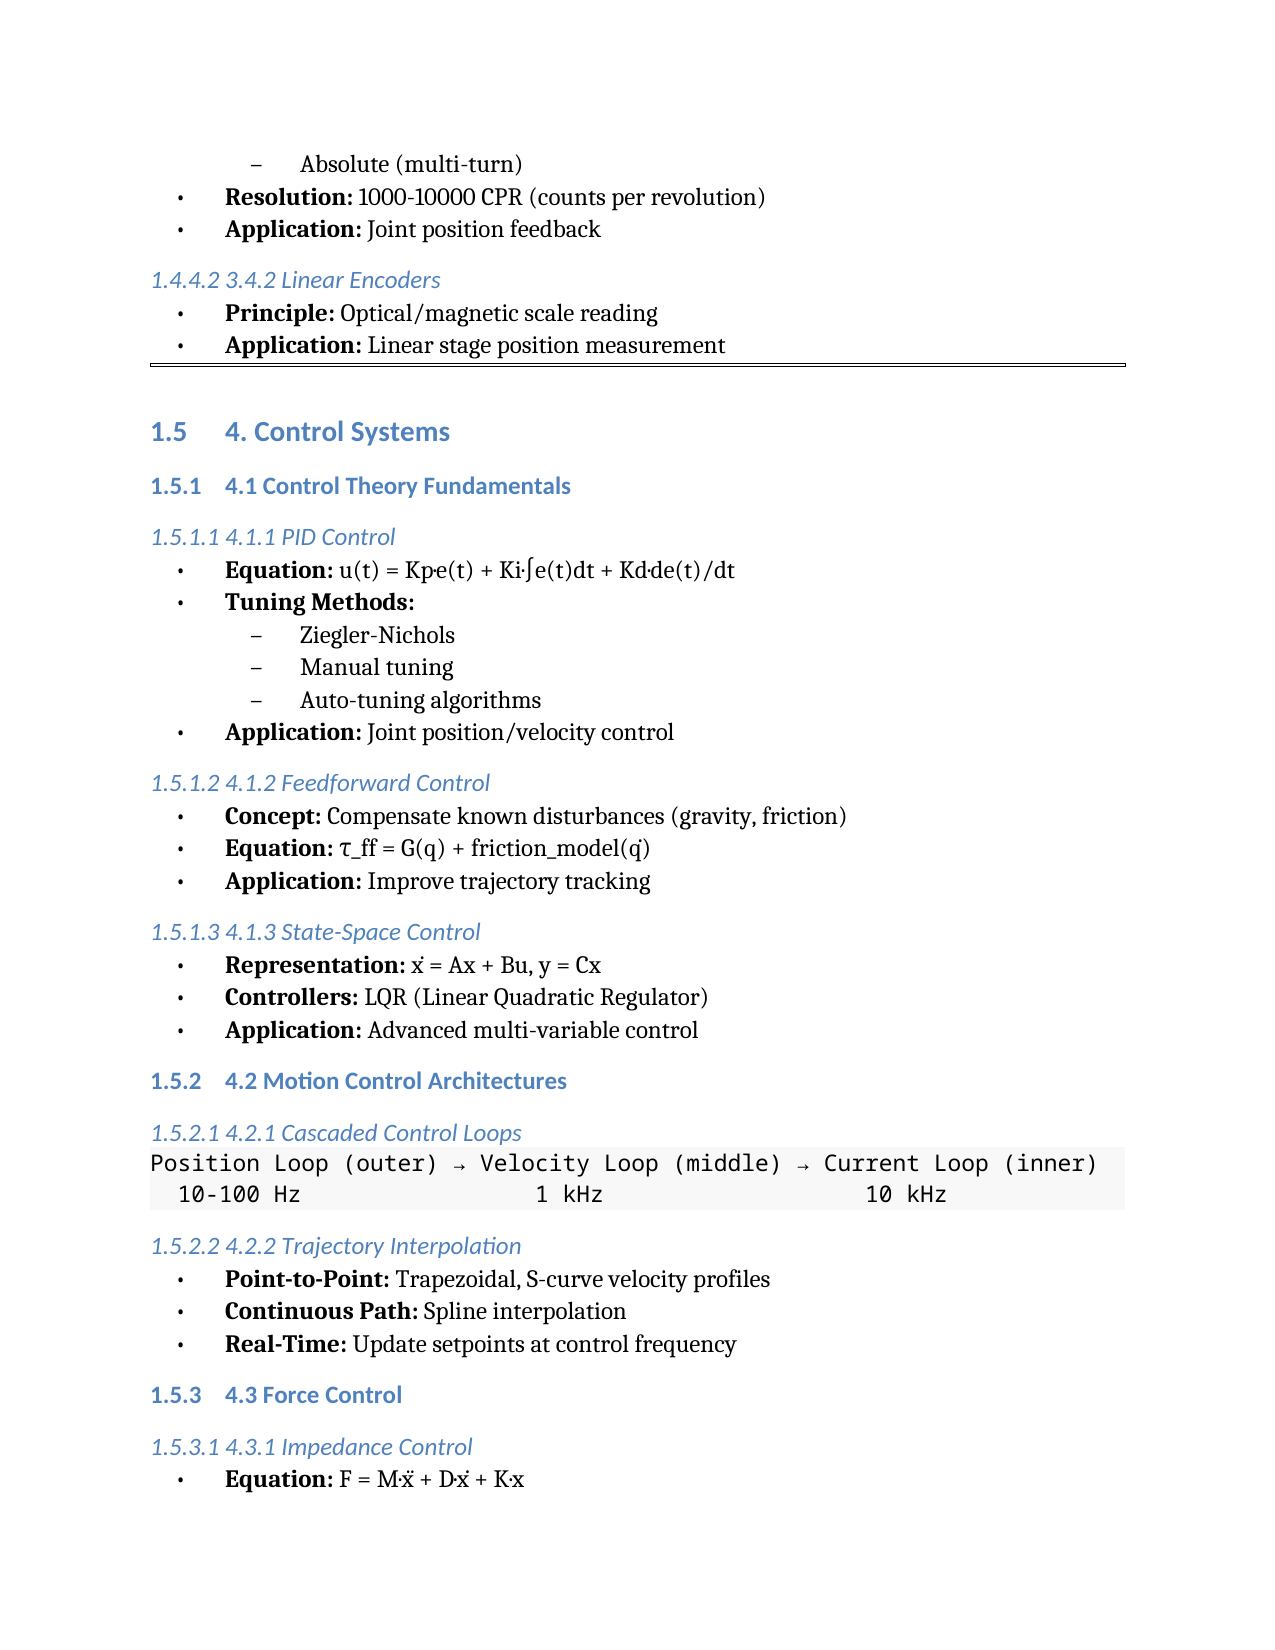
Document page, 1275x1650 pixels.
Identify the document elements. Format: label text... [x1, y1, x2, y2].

list Application: Joint position/velocity control [175, 718, 1125, 747]
list Manual tuning [250, 653, 1125, 682]
list Representation: ẋ = Ax + Bu, y = Cx [175, 951, 1125, 979]
list Controllers: LQR (Linear Quadratic Regulator) [175, 983, 1125, 1012]
subtitle 1.4.4.2 3.4.2 Linear Encoders [150, 264, 1125, 295]
list Application: Improve trajectory tracking [175, 867, 1125, 896]
text Position Loop (outer) → Velocity Loop (middle) → Current Loop (inner) 10-100 Hz 1 kHz 10 kHz [150, 1147, 1125, 1210]
subtitle 1.5.2 4.2 Motion Control Architectures [150, 1065, 1125, 1096]
list Equation: u(t) = Kp·e(t) + Ki·∫e(t)dt + Kd·de(t)/dt [175, 556, 1125, 584]
subtitle 1.5.3 4.3 Force Control [150, 1379, 1125, 1410]
subtitle 1.5.3.1 4.3.1 Impedance Control [150, 1431, 1125, 1461]
list Tuning Methods: [175, 588, 1125, 617]
list Real-Time: Update setpoints at control frequency [175, 1330, 1125, 1358]
list Absolute (multi-turn) [250, 150, 1125, 179]
subtitle 1.5.1 4.1 Control Theory Fundamentals [150, 470, 1125, 500]
subtitle 1.5.1.1 4.1.1 PID Control [150, 521, 1125, 552]
subtitle 1.5.1.2 4.1.2 Feedforward Control [150, 768, 1125, 798]
list Application: Linear stage position measurement [175, 331, 1125, 360]
list Equation: F = M·ẍ + D·ẋ + K·x [175, 1465, 1125, 1494]
list Application: Advanced multi-variable control [175, 1016, 1125, 1044]
list Application: Joint position feedback [175, 215, 1125, 244]
list Point-to-Point: Trapezoidal, S-curve velocity profiles [175, 1265, 1125, 1293]
list Auto-tuning algorithms [250, 686, 1125, 714]
subtitle 1.5.2.1 4.2.1 Cascaded Control Loops [150, 1117, 1125, 1147]
list Resolution: 1000-10000 CPR (counts per revolution) [175, 182, 1125, 211]
subtitle 1.5.2.2 4.2.2 Trajectory Interpolation [150, 1231, 1125, 1261]
list Principle: Optical/magnetic scale reading [175, 299, 1125, 328]
list Concept: Compensate known disturbances (gravity, friction) [175, 802, 1125, 831]
subtitle 1.5.1.3 4.1.3 State-Space Control [150, 916, 1125, 947]
list Ziegler-Nichols [250, 621, 1125, 649]
list Continuous Path: Spline interpolation [175, 1297, 1125, 1326]
list Equation: τ_ff = G(q) + friction_model(q̇) [175, 834, 1125, 863]
subtitle 1.5 4. Control Systems [150, 413, 1125, 449]
